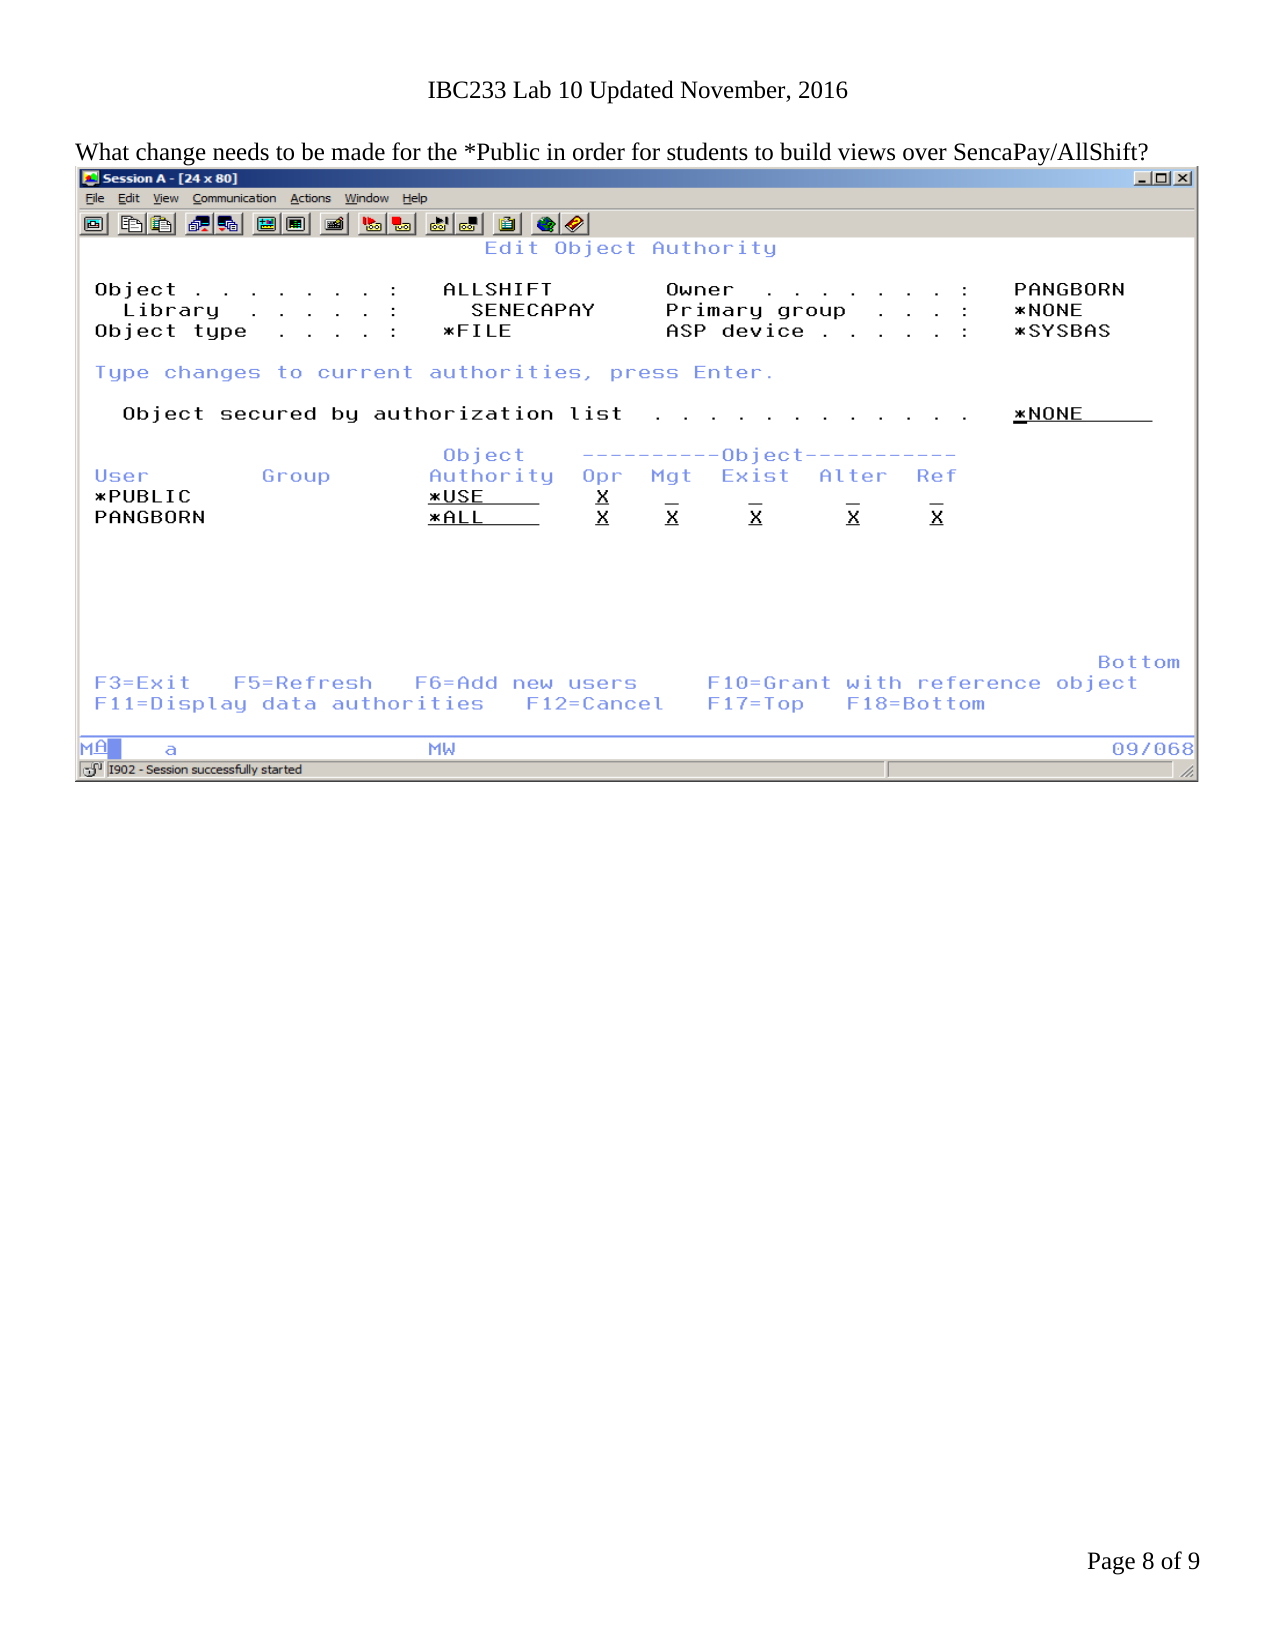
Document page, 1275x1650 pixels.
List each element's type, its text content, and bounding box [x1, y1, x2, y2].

text What change needs to be made for the *Public in order for students to build views over SencaPay/AllShift? [75, 137, 1200, 166]
picture [75, 166, 1199, 782]
